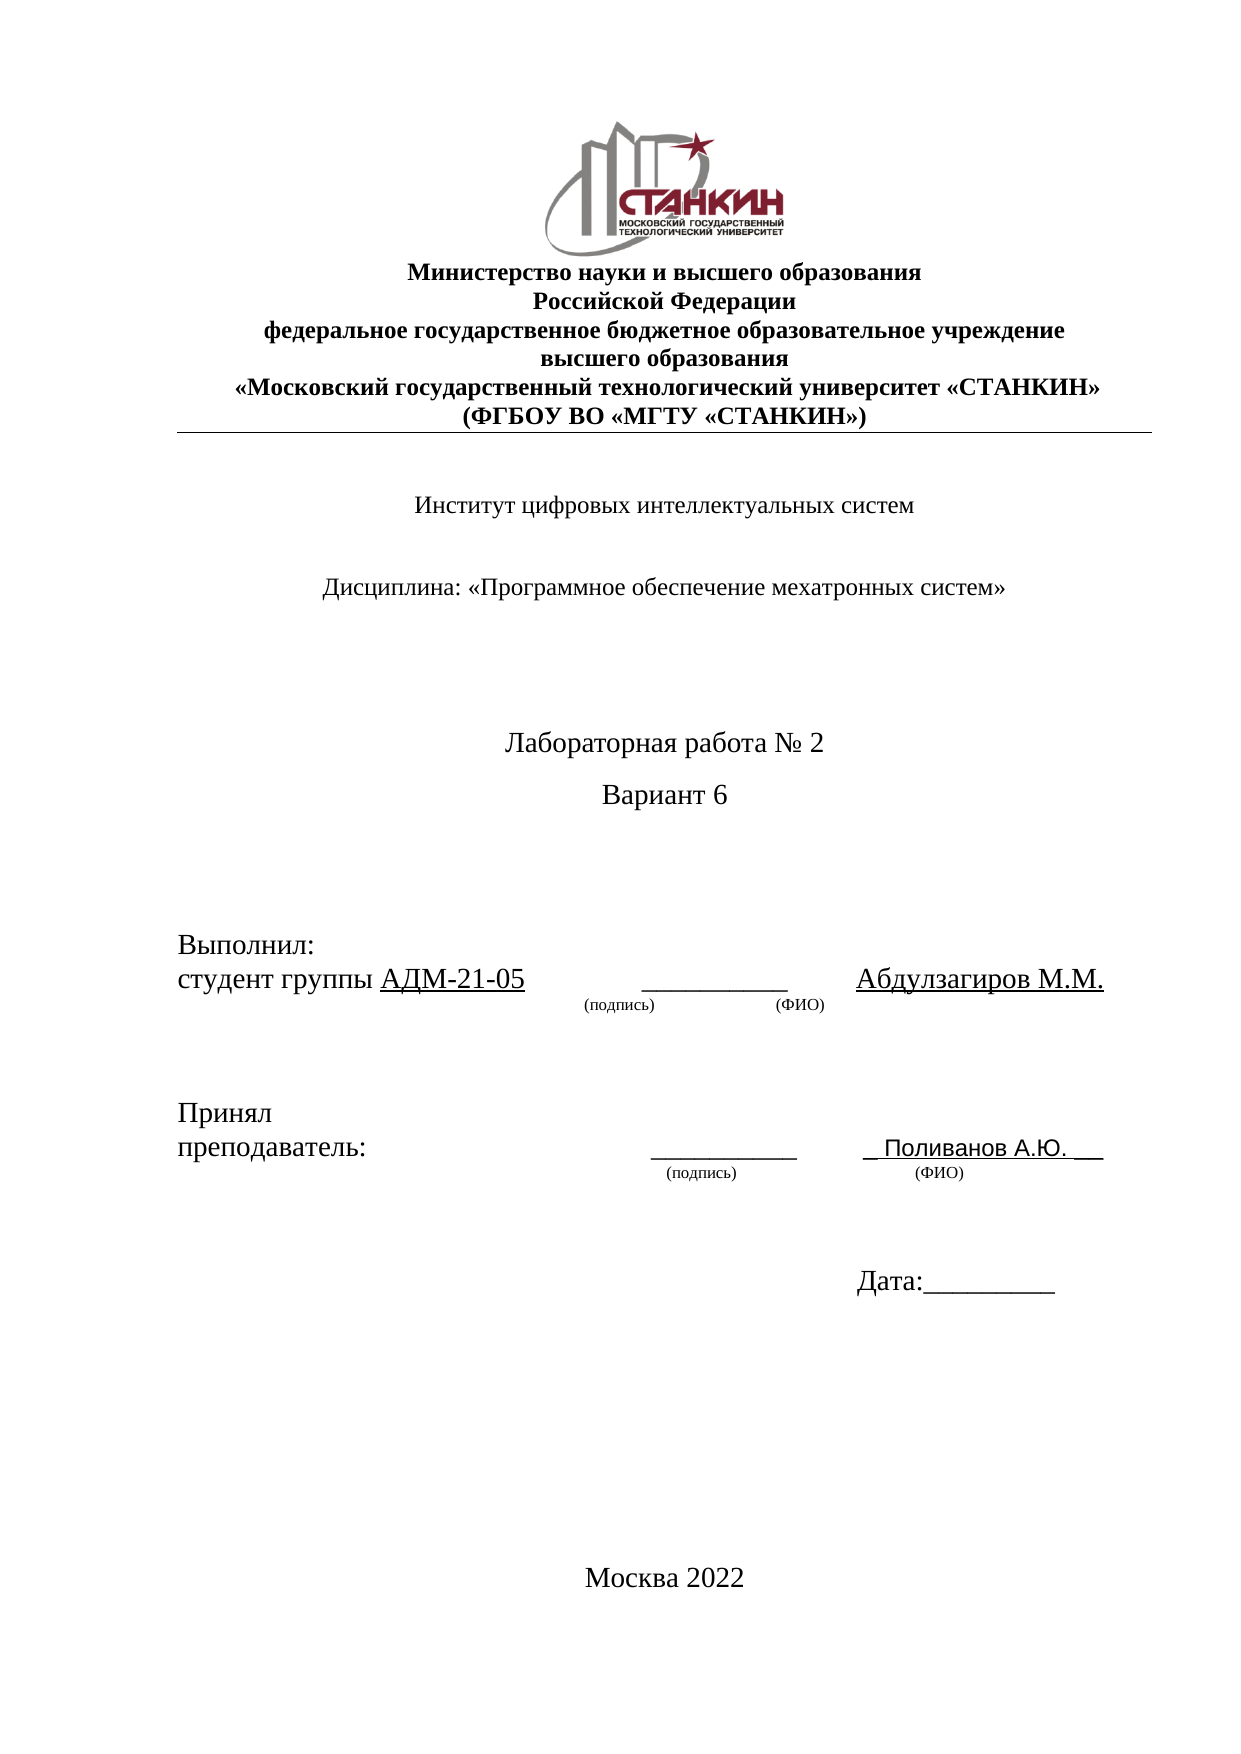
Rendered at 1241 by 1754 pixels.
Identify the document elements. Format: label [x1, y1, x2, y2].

picture [543, 118, 786, 258]
